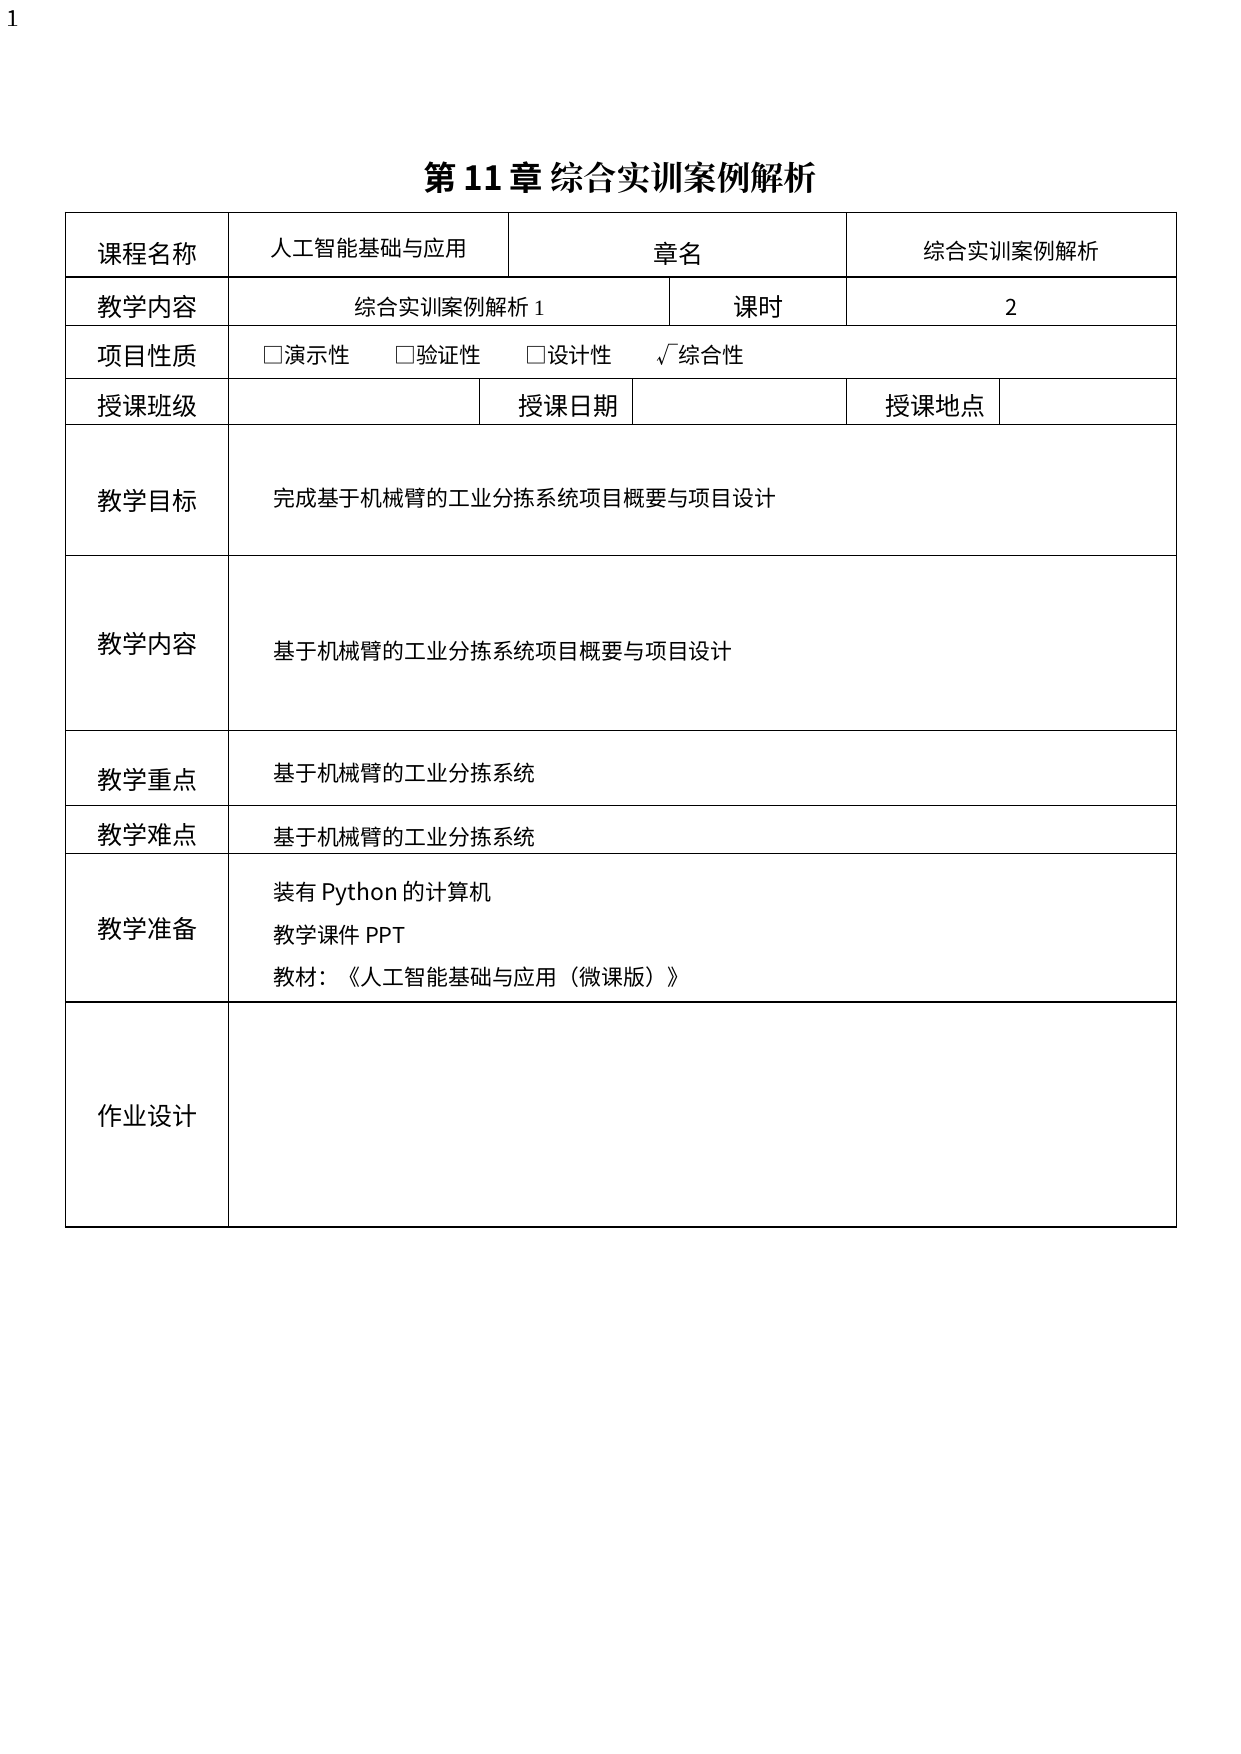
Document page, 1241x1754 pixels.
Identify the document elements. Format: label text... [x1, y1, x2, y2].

table_cell 教学准备 [66, 854, 228, 1001]
table_cell 授课地点 [847, 379, 999, 424]
table_cell [229, 379, 479, 424]
table_cell 授课日期 [480, 379, 632, 424]
table_cell 授课班级 [66, 379, 228, 424]
table_cell 基于机械臂的工业分拣系统 [229, 731, 1176, 805]
table_cell 作业设计 [66, 1003, 228, 1226]
table_cell □演示性 □验证性 □设计性 √综合性 [229, 326, 1176, 378]
table_cell 项目性质 [66, 326, 228, 378]
table_cell 基于机械臂的工业分拣系统项目概要与项目设计 [229, 556, 1176, 730]
table_cell 教学目标 [66, 425, 228, 555]
table_cell [1000, 379, 1176, 424]
table_cell 基于机械臂的工业分拣系统 [229, 806, 1176, 853]
table_header 综合实训案例解析 [847, 213, 1176, 276]
table_header 人工智能基础与应用 [229, 213, 508, 276]
table_header 章名 [509, 213, 846, 276]
table_cell 综合实训案例解析1 [229, 278, 669, 324]
table_cell 完成基于机械臂的工业分拣系统项目概要与项目设计 [229, 425, 1176, 555]
table_cell [229, 1003, 1176, 1226]
table_cell [633, 379, 846, 424]
table_cell 装有Python的计算机 教学课件PPT 教材：《人工智能基础与应用（微课版）》 [229, 854, 1176, 1001]
table_cell 教学内容 [66, 278, 228, 324]
text 第11章 综合实训案例解析 [64, 152, 1176, 200]
table_header 课程名称 [66, 213, 228, 276]
table_cell 2 [847, 278, 1176, 324]
table_cell 教学内容 [66, 556, 228, 730]
table_cell 课时 [670, 278, 846, 324]
table_cell 教学重点 [66, 731, 228, 805]
table_cell 教学难点 [66, 806, 228, 853]
